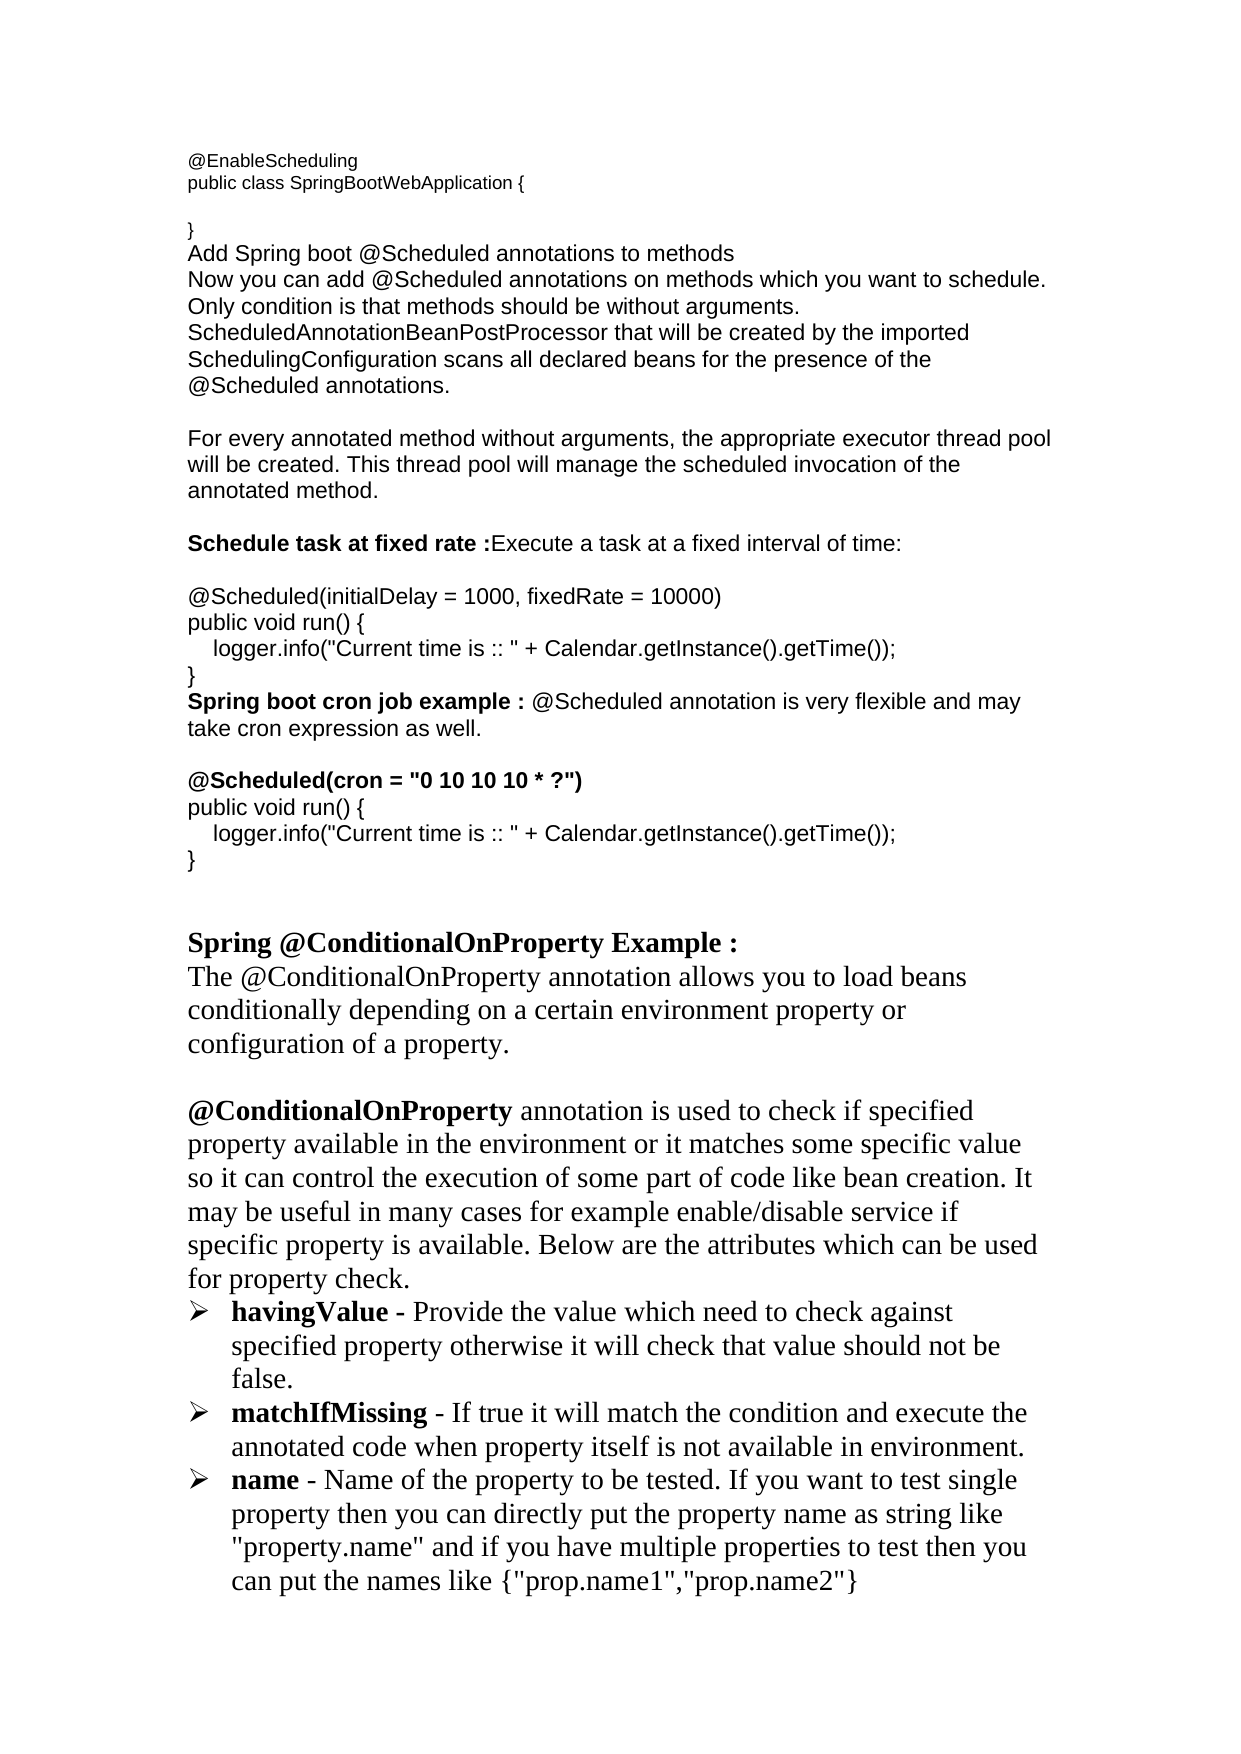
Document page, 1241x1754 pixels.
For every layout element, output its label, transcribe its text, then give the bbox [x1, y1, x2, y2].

text logger.info("Current time is :: " + Calendar.getInstance().getTime()); [187, 820, 1053, 846]
text public void run() { [187, 609, 1053, 635]
text logger.info("Current time is :: " + Calendar.getInstance().getTime()); [187, 635, 1053, 662]
text @Scheduled(initialDelay = 1000, fixedRate = 10000) [187, 583, 1053, 609]
text Now you can add @Scheduled annotations on methods which you want to schedule. Only condition is that methods should be without arguments. [187, 266, 1053, 319]
text Spring boot cron job example : @Scheduled annotation is very flexible and may take cron expression as well. [187, 688, 1053, 741]
text public void run() { [187, 793, 1053, 820]
text } [187, 218, 1053, 240]
text Schedule task at fixed rate :Execute a task at a fixed interval of time: [187, 530, 1053, 556]
text @Scheduled(cron = "0 10 10 10 * ?") [187, 767, 1053, 793]
list matchIfMissing - If true it will match the condition and execute the annotated code when property itself is not available in environment. [187, 1395, 1053, 1462]
text Spring @ConditionalOnProperty Example : The @ConditionalOnProperty annotation allows you to load beans conditionally depending on a certain environment property or configuration of a property. [187, 925, 1053, 1059]
list @ConditionalOnProperty annotation is used to check if specified property available in the environment or it matches some specific value so it can control the execution of some part of code like bean creation. It may be useful in many cases for example enable/disable service if specific property is available. Below are the attributes which can be used for property check. [187, 1093, 1053, 1294]
text public class SpringBootWebApplication { [187, 172, 1053, 193]
list havingValue - Provide the value which need to check against specified property otherwise it will check that value should not be false. [187, 1294, 1053, 1395]
text } [187, 662, 1053, 688]
text @EnableScheduling [187, 150, 1053, 172]
text Add Spring boot @Scheduled annotations to methods [187, 240, 1053, 266]
text For every annotated method without arguments, the appropriate executor thread pool will be created. This thread pool will manage the scheduled invocation of the annotated method. [187, 424, 1053, 504]
text } [187, 846, 1053, 873]
